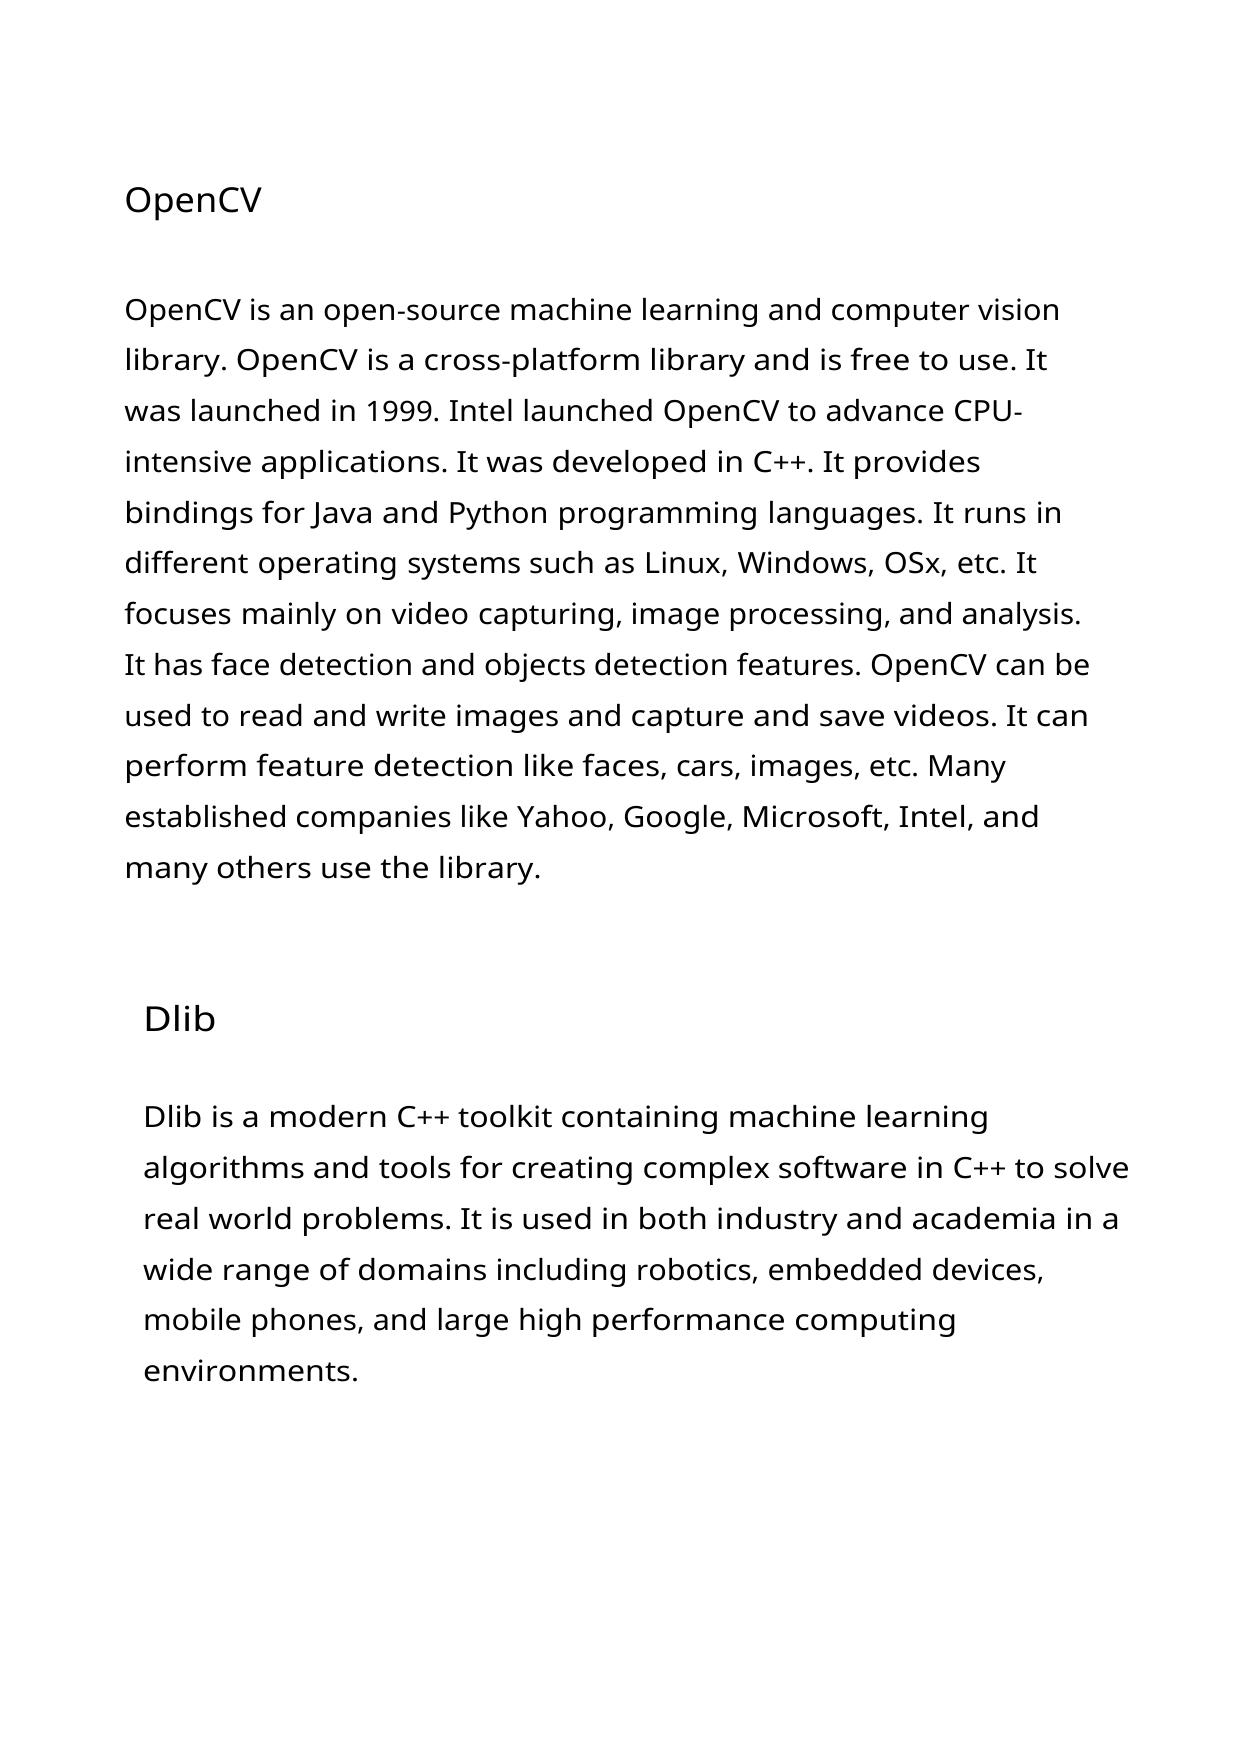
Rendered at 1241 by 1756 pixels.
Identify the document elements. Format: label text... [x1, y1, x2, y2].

text OpenCV is an open-source machine learning and computer vision library. OpenCV is a cross-platform library and is free to use. It was launched in 1999. Intel launched OpenCV to advance CPU-intensive applications. It was developed in C++. It provides bindings for Java and Python programming languages. It runs in different operating systems such as Linux, Windows, OSx, etc. It focuses mainly on video capturing, image processing, and analysis. It has face detection and objects detection features. OpenCV can be used to read and write images and capture and save videos. It can perform feature detection like faces, cars, images, etc. Many established companies like Yahoo, Google, Microsoft, Intel, and many others use the library. [124, 289, 1103, 887]
subtitle Dlib [143, 994, 1163, 1041]
subtitle OpenCV [124, 176, 1163, 223]
text Dlib is a modern C++ toolkit containing machine learning algorithms and tools for creating complex software in C++ to solve real world problems. It is used in both industry and academia in a wide range of domains including robotics, embedded devices, mobile phones, and large high performance computing environments. [143, 1097, 1143, 1390]
